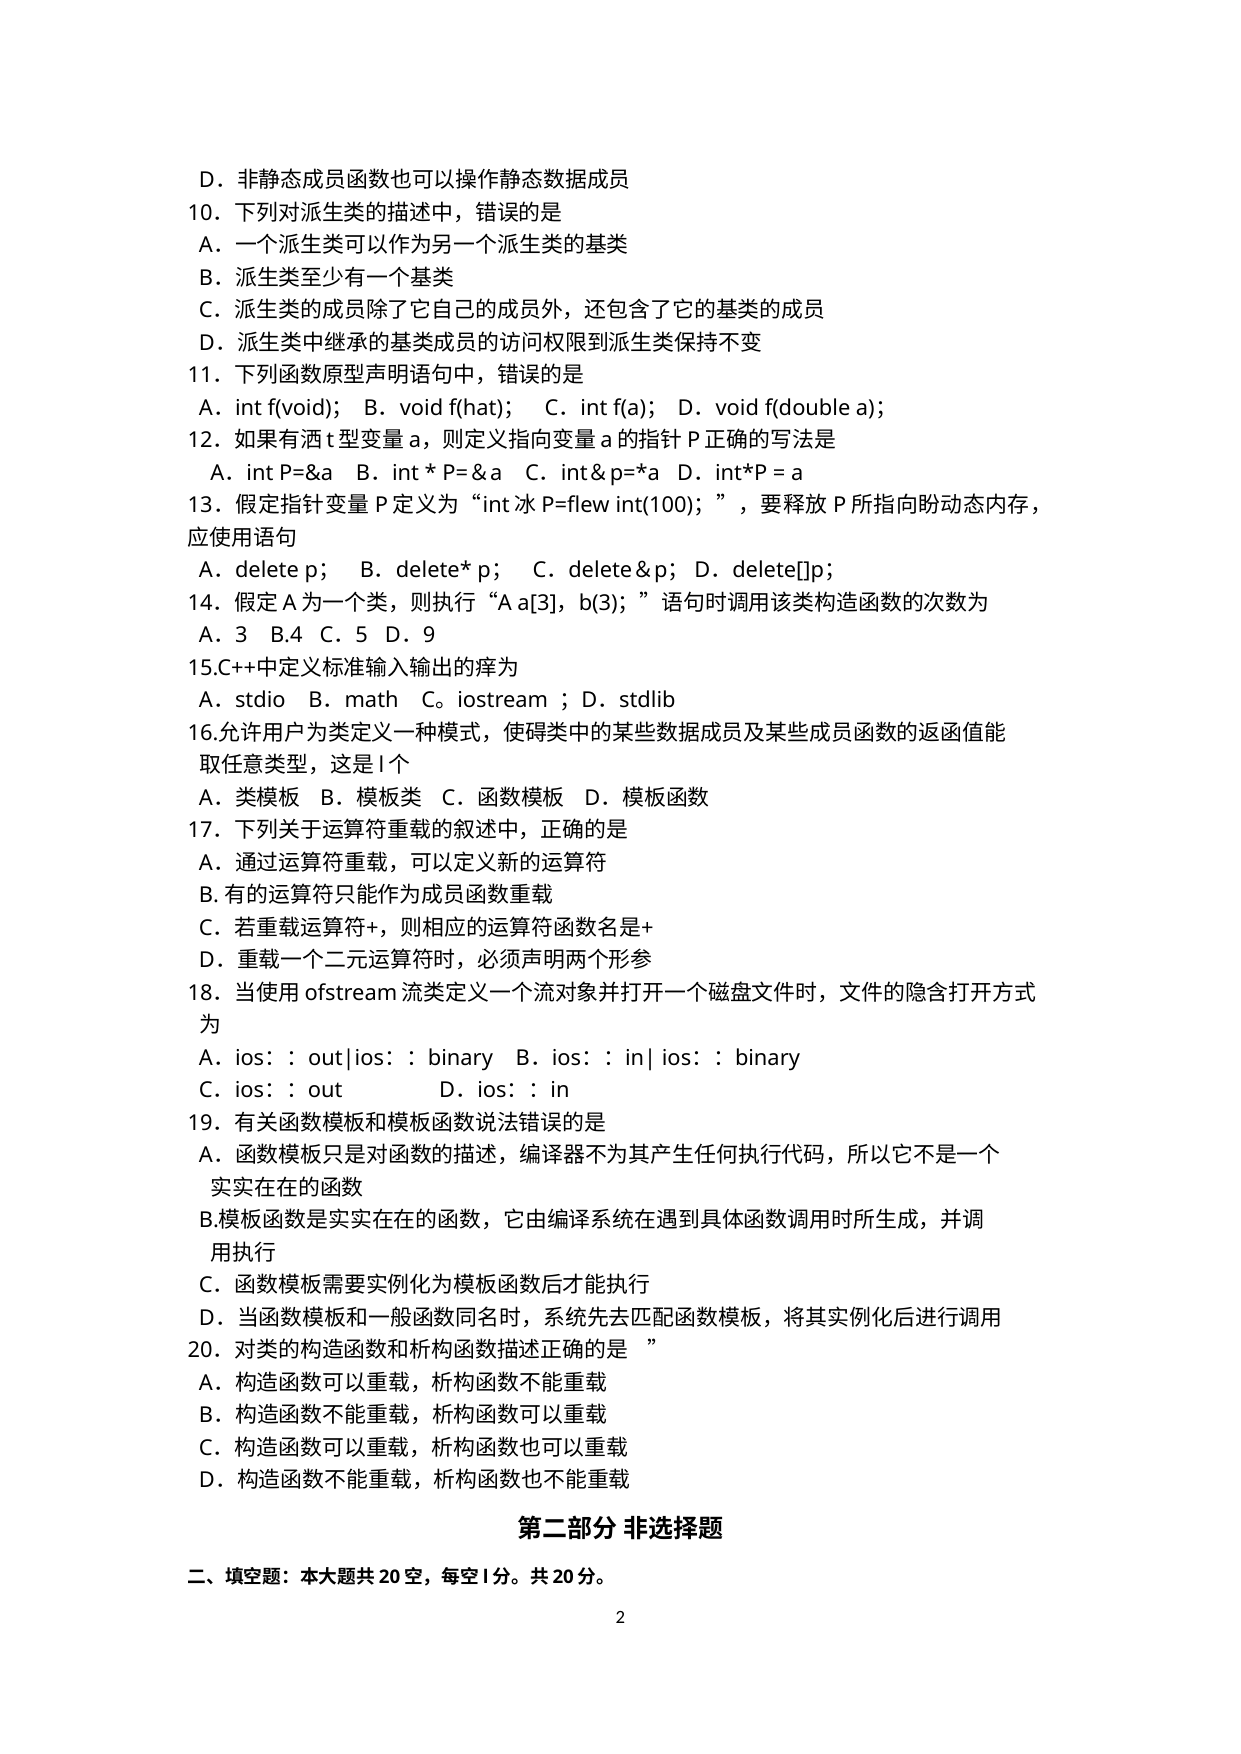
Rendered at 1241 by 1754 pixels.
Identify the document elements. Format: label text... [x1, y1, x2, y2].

text 为 [187, 1007, 1053, 1039]
text D．派生类中继承的基类成员的访问权限到派生类保持不变 [187, 324, 1053, 357]
text C．构造函数可以重载，析构函数也可以重载 [187, 1429, 1053, 1462]
text 第二部分 非选择题 [187, 1494, 1053, 1559]
text A．一个派生类可以作为另一个派生类的基类 [187, 227, 1053, 259]
text C．ios：：out D．ios：：in [187, 1072, 1053, 1104]
text 实实在在的函数 [187, 1169, 1053, 1202]
text C．若重载运算符+，则相应的运算符函数名是+ [187, 909, 1053, 942]
text 用执行 [187, 1234, 1053, 1267]
text A．int f(void)； B．void f(hat)； C．int f(a)； D．void f(double a)； [187, 389, 1053, 422]
text 13．假定指针变量P定义为“int冰P=flew int(100)；”，要释放P所指向盼动态内存，应使用语句 [187, 487, 1053, 552]
text A．函数模板只是对函数的描述，编译器不为其产生任何执行代码，所以它不是一个 [187, 1137, 1053, 1169]
text 17．下列关于运算符重载的叙述中，正确的是 [187, 812, 1053, 844]
text B. 有的运算符只能作为成员函数重载 [187, 877, 1053, 909]
text D．非静态成员函数也可以操作静态数据成员 [187, 162, 1053, 194]
text A．stdio B．math C。iostream ；D．stdlib [187, 682, 1053, 714]
text C．派生类的成员除了它自己的成员外，还包含了它的基类的成员 [187, 292, 1053, 324]
text 18．当使用ofstream流类定义一个流对象并打开一个磁盘文件时，文件的隐含打开方式 [187, 974, 1053, 1007]
text 二、填空题：本大题共20空，每空l分。共20分。 [187, 1559, 1053, 1592]
text B.模板函数是实实在在的函数，它由编译系统在遇到具体函数调用时所生成，并调 [187, 1202, 1053, 1234]
text A．ios：：out|ios：：binary B．ios：：in| ios：：binary [187, 1039, 1053, 1072]
text A．int P=&a B．int * P=＆a C．int＆p=*a D．int*P = a [187, 454, 1053, 487]
text 12．如果有洒t型变量a，则定义指向变量a的指针P正确的写法是 [187, 422, 1053, 454]
text A．通过运算符重载，可以定义新的运算符 [187, 844, 1053, 877]
text 取任意类型，这是l个 [187, 747, 1053, 779]
text 20．对类的构造函数和析构函数描述正确的是 ” [187, 1332, 1053, 1364]
text 11．下列函数原型声明语句中，错误的是 [187, 357, 1053, 389]
text 15.C++中定义标准输入输出的痒为 [187, 649, 1053, 682]
text D．构造函数不能重载，析构函数也不能重载 [187, 1462, 1053, 1494]
text A．3 B.4 C．5 D．9 [187, 617, 1053, 649]
text 16.允许用户为类定义一种模式，使碍类中的某些数据成员及某些成员函数的返函值能 [187, 714, 1053, 747]
text 14．假定A为一个类，则执行“A a[3]，b(3)；”语句时调用该类构造函数的次数为 [187, 584, 1053, 617]
text C．函数模板需要实例化为模板函数后才能执行 [187, 1267, 1053, 1299]
text B．构造函数不能重载，析构函数可以重载 [187, 1397, 1053, 1429]
text A．delete p； B．delete* p； C．delete＆p； D．delete[]p； [187, 552, 1053, 584]
text A．构造函数可以重载，析构函数不能重载 [187, 1364, 1053, 1397]
text A．类模板 B．模板类 C．函数模板 D．模板函数 [187, 779, 1053, 812]
text 10．下列对派生类的描述中，错误的是 [187, 194, 1053, 227]
text D．当函数模板和一般函数同名时，系统先去匹配函数模板，将其实例化后进行调用 [187, 1299, 1053, 1332]
text D．重载一个二元运算符时，必须声明两个形参 [187, 942, 1053, 974]
text 19．有关函数模板和模板函数说法错误的是 [187, 1104, 1053, 1137]
text B．派生类至少有一个基类 [187, 259, 1053, 292]
